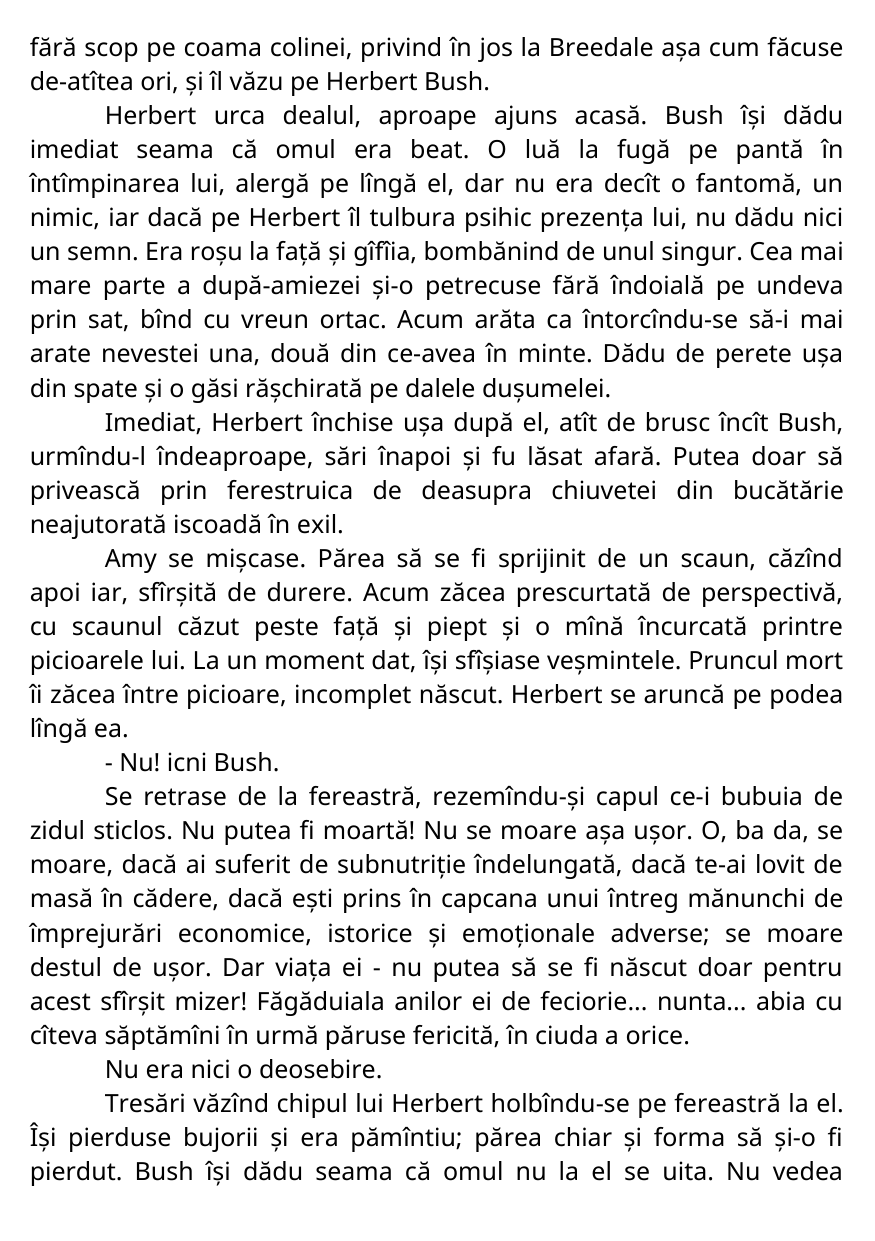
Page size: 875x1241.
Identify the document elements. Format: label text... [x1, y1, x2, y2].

text Se retrase de la fereastră, rezemîndu-şi capul ce-i bubuia de zidul sticlos. Nu putea fi moartă! Nu se moare aşa uşor. O, ba da, se moare, dacă ai suferit de subnutriţie îndelungată, dacă te-ai lovit de masă în cădere, dacă eşti prins în capcana unui întreg mănunchi de împrejurări economice, istorice şi emoţionale adverse; se moare destul de uşor. Dar viaţa ei - nu putea să se fi născut doar pentru acest sfîrşit mizer! Făgăduiala anilor ei de feciorie... nunta... abia cu cîteva săptămîni în urmă păruse fericită, în ciuda a orice. [29, 779, 844, 1051]
text Amy se mişcase. Părea să se fi sprijinit de un scaun, căzînd apoi iar, sfîrşită de durere. Acum zăcea prescurtată de perspectivă, cu scaunul căzut peste faţă şi piept şi o mînă încurcată printre picioarele lui. La un moment dat, îşi sfîşiase veşmintele. Pruncul mort îi zăcea între picioare, incomplet născut. Herbert se aruncă pe podea lîngă ea. [29, 541, 844, 745]
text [29, 29, 844, 98]
text Herbert urca dealul, aproape ajuns acasă. Bush îşi dădu imediat seama că omul era beat. O luă la fugă pe pantă în întîmpinarea lui, alergă pe lîngă el, dar nu era decît o fantomă, un nimic, iar dacă pe Herbert îl tulbura psihic prezenţa lui, nu dădu nici un semn. Era roşu la faţă şi gîfîia, bombănind de unul singur. Cea mai mare parte a după-amiezei şi-o petrecuse fără îndoială pe undeva prin sat, bînd cu vreun ortac. Acum arăta ca întorcîndu-se să-i mai arate nevestei una, două din ce-avea în minte. Dădu de perete uşa din spate şi o găsi răşchirată pe dalele duşumelei. [29, 98, 844, 404]
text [29, 1086, 844, 1188]
text - Nu! icni Bush. [29, 745, 844, 779]
text Nu era nici o deosebire. [29, 1051, 844, 1086]
text Imediat, Herbert închise uşa după el, atît de brusc încît Bush, urmîndu-l îndeaproape, sări înapoi şi fu lăsat afară. Putea doar să privească prin ferestruica de deasupra chiuvetei din bucătărie neajutorată iscoadă în exil. [29, 404, 844, 541]
